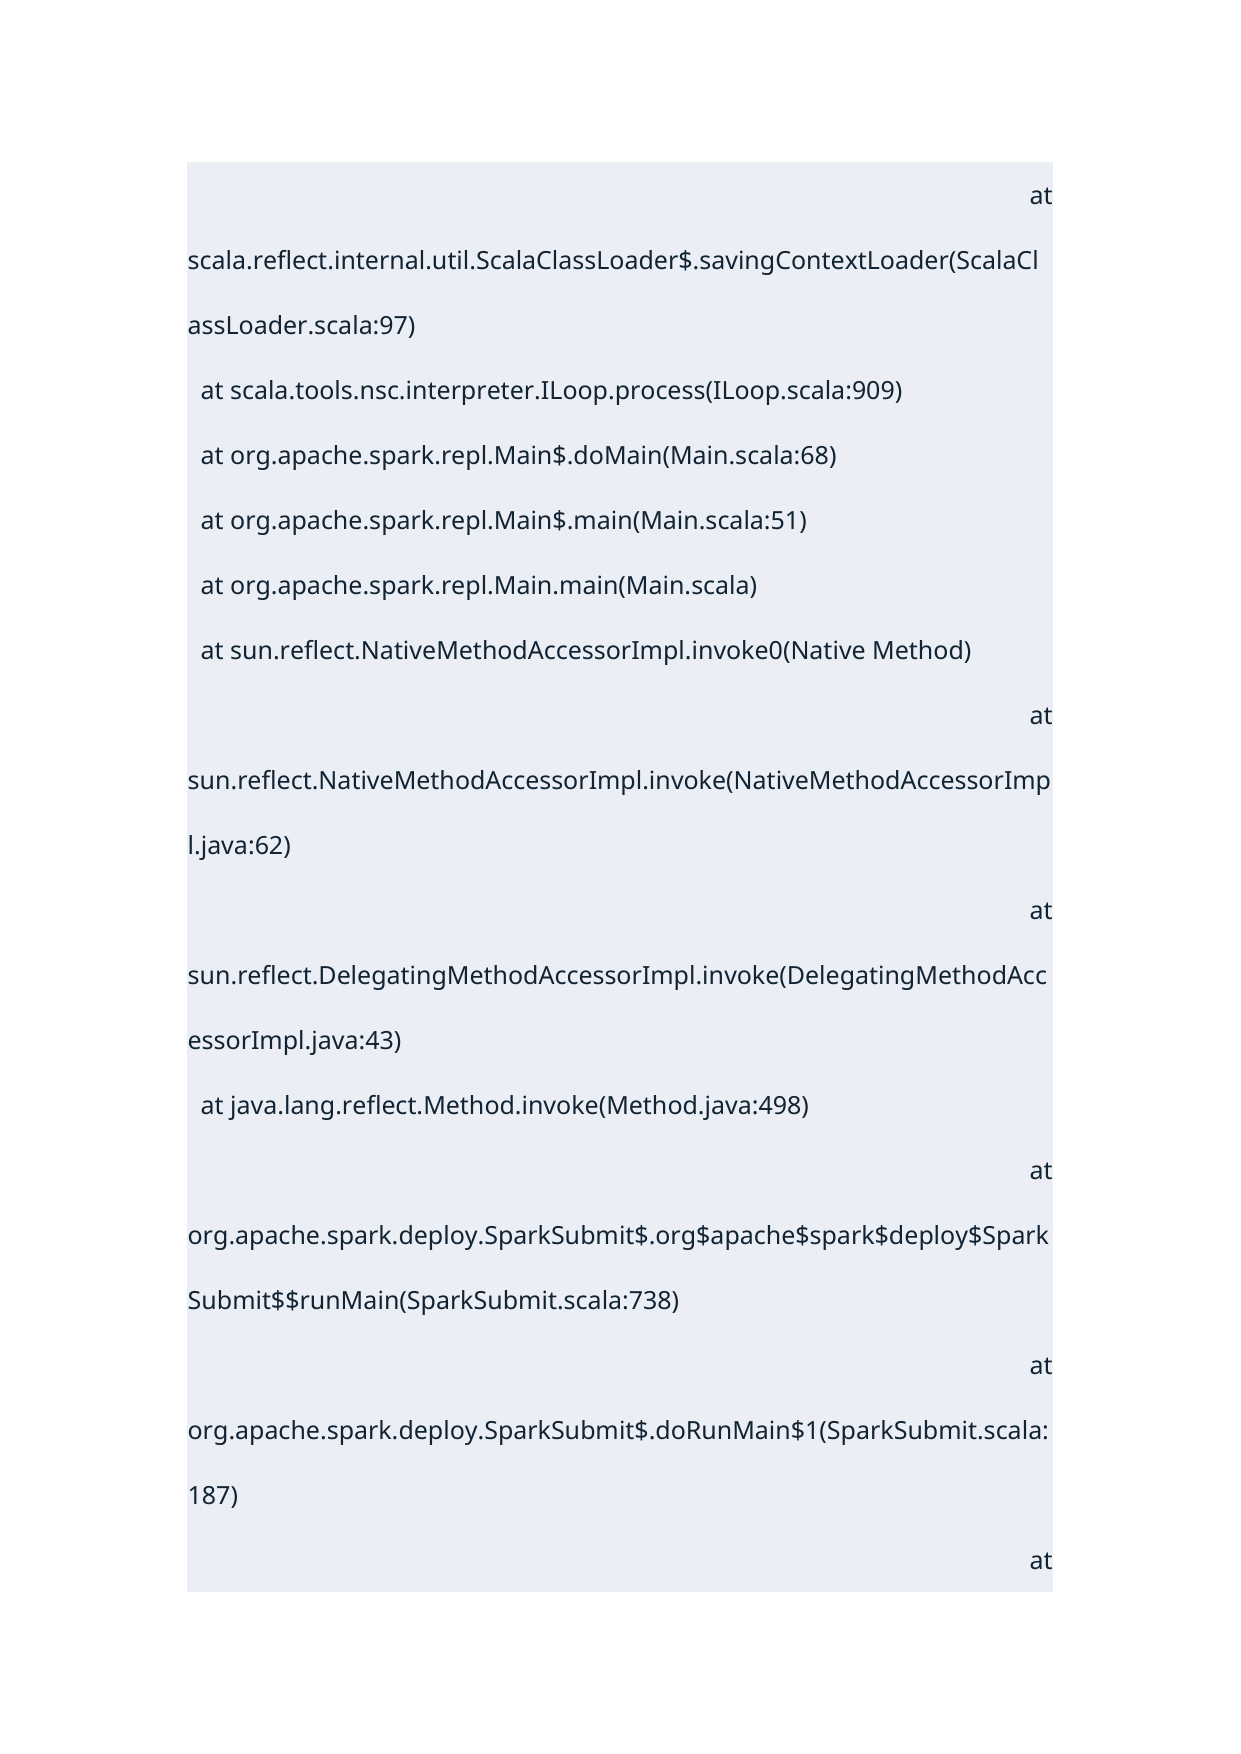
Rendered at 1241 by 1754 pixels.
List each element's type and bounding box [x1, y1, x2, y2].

text [187, 162, 1053, 1592]
